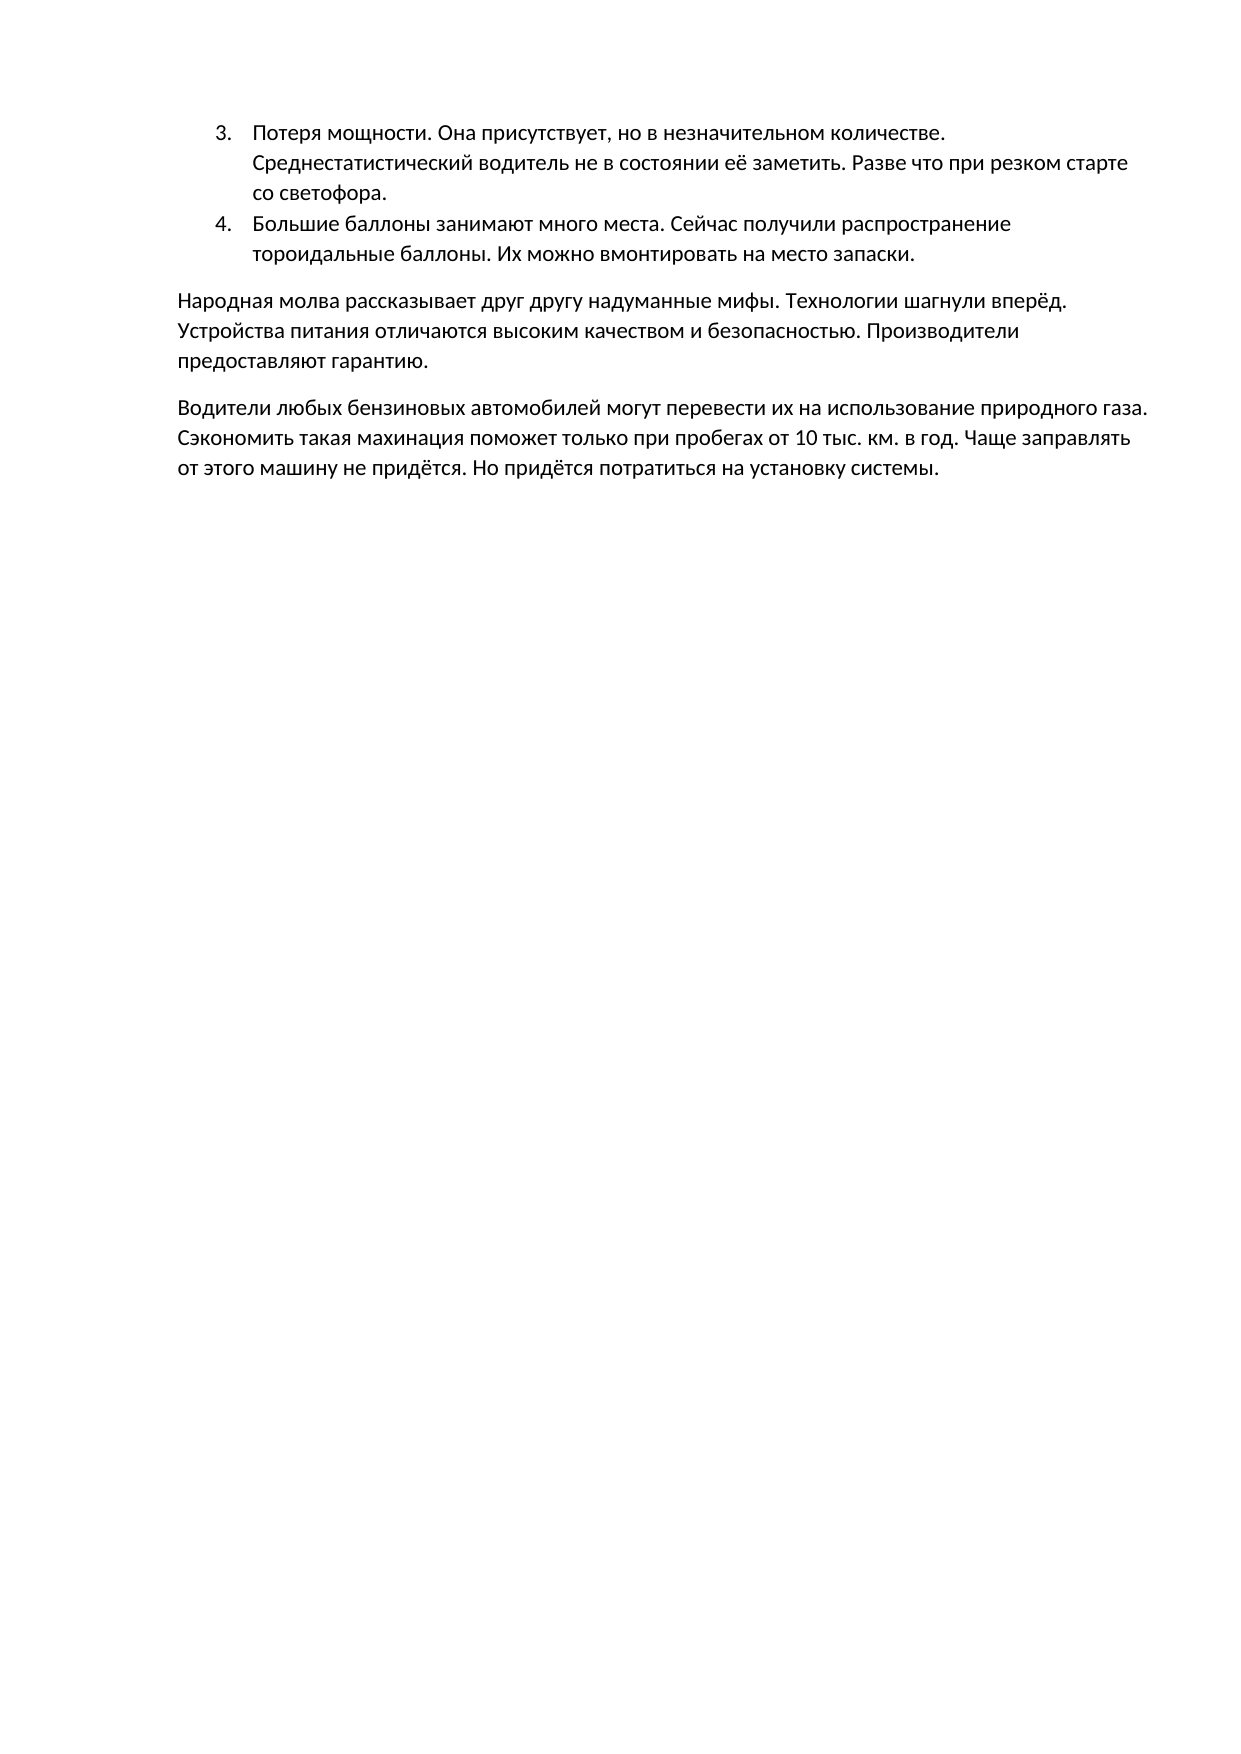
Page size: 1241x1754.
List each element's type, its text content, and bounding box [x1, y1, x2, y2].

text Водители любых бензиновых автомобилей могут перевести их на использование природного газа. Сэкономить такая махинация поможет только при пробегах от 10 тыс. км. в год. Чаще заправлять от этого машину не придётся. Но придётся потратиться на установку системы. [177, 393, 1152, 482]
list Потеря мощности. Она присутствует, но в незначительном количестве. Среднестатистический водитель не в состоянии её заметить. Разве что при резком старте со светофора. [215, 118, 1152, 207]
text Народная молва рассказывает друг другу надуманные мифы. Технологии шагнули вперёд. Устройства питания отличаются высоким качеством и безопасностью. Производители предоставляют гарантию. [177, 286, 1152, 374]
list Большие баллоны занимают много места. Сейчас получили распространение тороидальные баллоны. Их можно вмонтировать на место запаски. [215, 209, 1152, 267]
